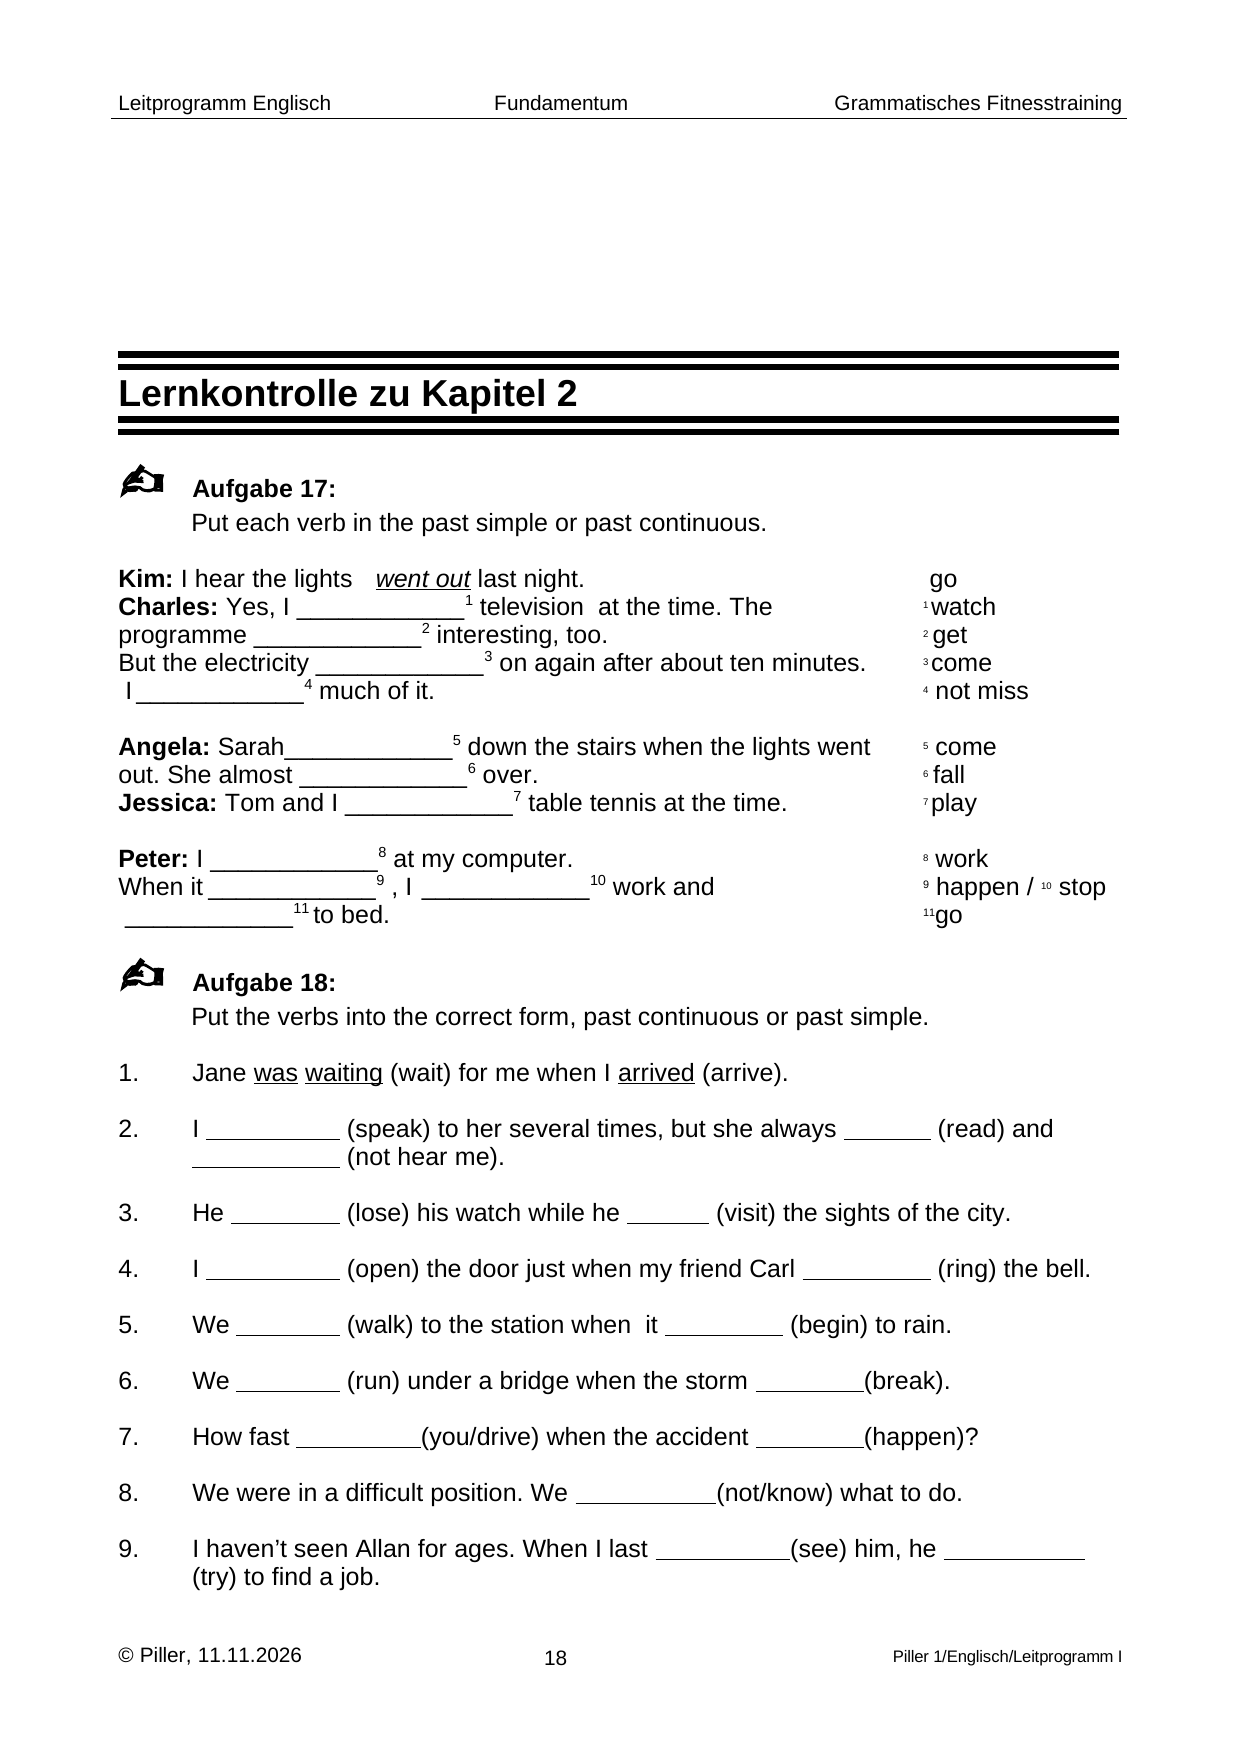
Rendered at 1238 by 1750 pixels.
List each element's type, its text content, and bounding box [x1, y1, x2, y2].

text 5. We (walk) to the station when it (begin) to rain. [118, 1311, 1119, 1339]
text Aufgabe 17: [118, 463, 1119, 509]
text Put each verb in the past simple or past continuous. [191, 509, 1119, 537]
text 8. We were in a difficult position. We (not/know) what to do. [118, 1479, 1119, 1507]
table_cell When it ____________9 , I ____________10 work and ____________11 to bed. [111, 873, 916, 929]
table_cell Peter: I ____________8 at my computer. [111, 845, 916, 873]
table_cell Angela: Sarah____________5 down the stairs when the lights went out. She almost ____________6 over. [111, 733, 916, 789]
text 7. How fast (you/drive) when the accident (happen)? [118, 1423, 1119, 1451]
table_cell Jessica: Tom and I ____________7 table tennis at the time. [111, 789, 916, 845]
text 1. Jane was waiting (wait) for me when I arrived (arrive). [118, 1058, 1119, 1087]
table_cell 1 watch 2 get 3 come 4 not miss [916, 593, 1122, 733]
text Lernkontrolle zu Kapitel 2 [118, 370, 1119, 416]
text 6. We (run) under a bridge when the storm (break). [118, 1367, 1119, 1395]
text 4. I (open) the door just when my friend Carl (ring) the bell. [118, 1255, 1119, 1283]
text Put the verbs into the correct form, past continuous or past simple. [191, 1002, 1119, 1031]
table_cell 8 work [916, 845, 1122, 873]
table_header  go [916, 565, 1122, 593]
table_header Kim: I hear the lights  went out last night. [111, 565, 916, 593]
table_cell Charles: Yes, I ____________1 television at the time. The programme ____________2 interesting, too. But the electricity ____________3 on again after about ten minutes. I ____________4 much of it. [111, 593, 916, 733]
text 9. I haven’t seen Allan for ages. When I last (see) him, he [118, 1535, 1119, 1563]
text 3. He (lose) his watch while he (visit) the sights of the city. [118, 1199, 1119, 1227]
text 2. I (speak) to her several times, but she always (read) and (not hear me). [118, 1114, 1119, 1171]
table_cell 5 come 6 fall [916, 733, 1122, 789]
table_cell 9 happen / 10 stop 11go [916, 873, 1122, 929]
text Aufgabe 18: [118, 957, 1119, 1002]
table_cell 7 play [916, 789, 1122, 845]
text (try) to find a job. [118, 1563, 1119, 1591]
